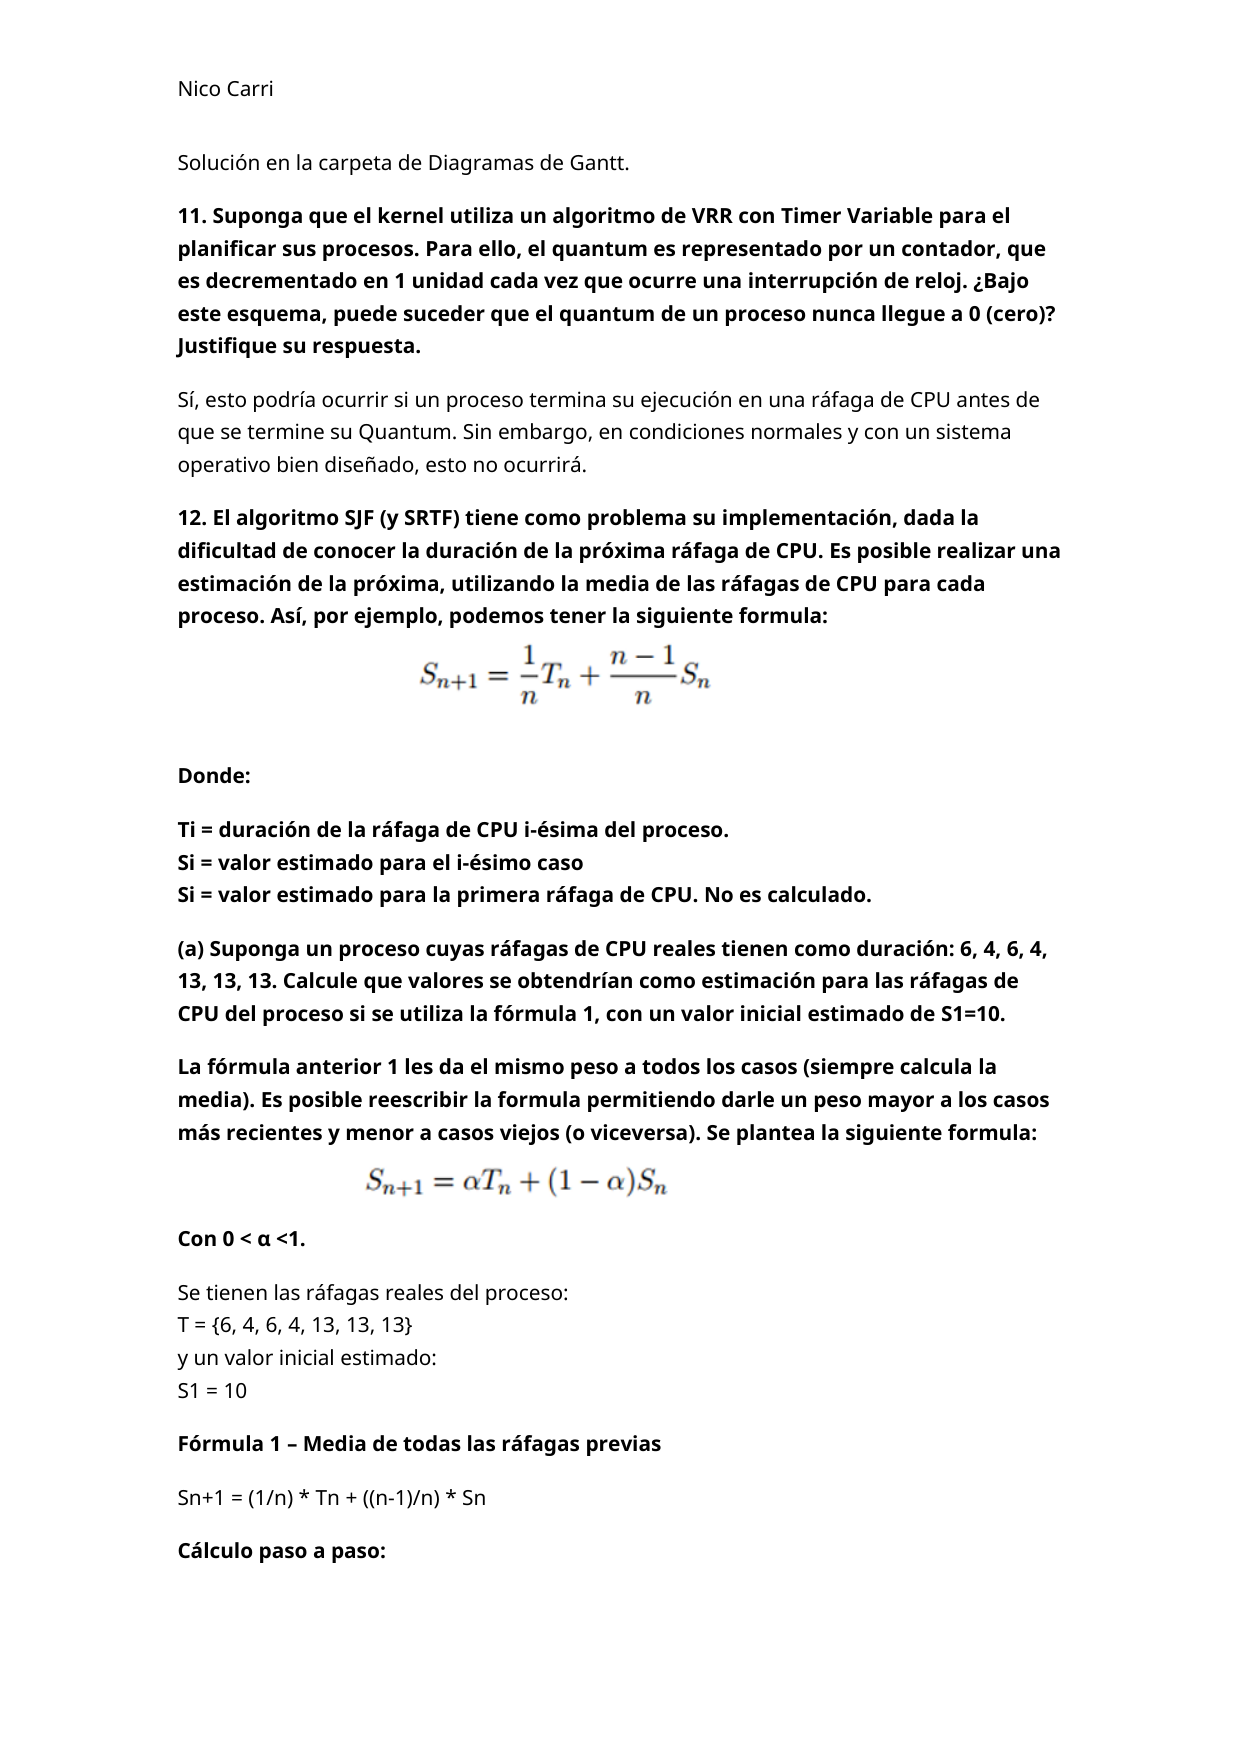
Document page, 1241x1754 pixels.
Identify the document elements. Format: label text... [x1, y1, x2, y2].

picture [398, 631, 727, 714]
text Fórmula 1 – Media de todas las ráfagas previas [177, 1429, 1063, 1458]
text Donde: [177, 762, 1063, 790]
text 12. El algoritmo SJF (y SRTF) tiene como problema su implementación, dada la dificultad de conocer la duración de la próxima ráfaga de CPU. Es posible realizar una estimación de la próxima, utilizando la media de las ráfagas de CPU para cada proceso. Así, por ejemplo, podemos tener la siguiente formula: [177, 503, 1063, 630]
text (a) Suponga un proceso cuyas ráfagas de CPU reales tienen como duración: 6, 4, 6, 4, 13, 13, 13. Calcule que valores se obtendrían como estimación para las ráfagas de CPU del proceso si se utiliza la fórmula 1, con un valor inicial estimado de S1=10. [177, 934, 1063, 1027]
text 11. Suponga que el kernel utiliza un algoritmo de VRR con Timer Variable para el planificar sus procesos. Para ello, el quantum es representado por un contador, que es decrementado en 1 unidad cada vez que ocurre una interrupción de reloj. ¿Bajo este esquema, puede suceder que el quantum de un proceso nunca llegue a 0 (cero)? Justifique su respuesta. [177, 201, 1063, 360]
text Sí, esto podría ocurrir si un proceso termina su ejecución en una ráfaga de CPU antes de que se termine su Quantum. Sin embargo, en condiciones normales y con un sistema operativo bien diseñado, esto no ocurrirá. [177, 385, 1063, 478]
text Se tienen las ráfagas reales del proceso: T = {6, 4, 6, 4, 13, 13, 13} y un valor inicial estimado: S1 = 10 [177, 1278, 1063, 1404]
text Cálculo paso a paso: [177, 1536, 1063, 1564]
text Solución en la carpeta de Diagramas de Gantt. [177, 148, 1063, 176]
text Sn+1 = (1/n) * Tn + ((n-1)/n) * Sn [177, 1483, 1063, 1511]
text La fórmula anterior 1 les da el mismo peso a todos los casos (siempre calcula la media). Es posible reescribir la formula permitiendo darle un peso mayor a los casos más recientes y menor a casos viejos (o viceversa). Se plantea la siguiente formula: [177, 1052, 1063, 1146]
text Ti = duración de la ráfaga de CPU i-ésima del proceso. Si = valor estimado para el i-ésimo caso Si = valor estimado para la primera ráfaga de CPU. No es calculado. [177, 815, 1063, 909]
picture [355, 1150, 674, 1204]
text Con 0 < α <1. [177, 1224, 1063, 1253]
